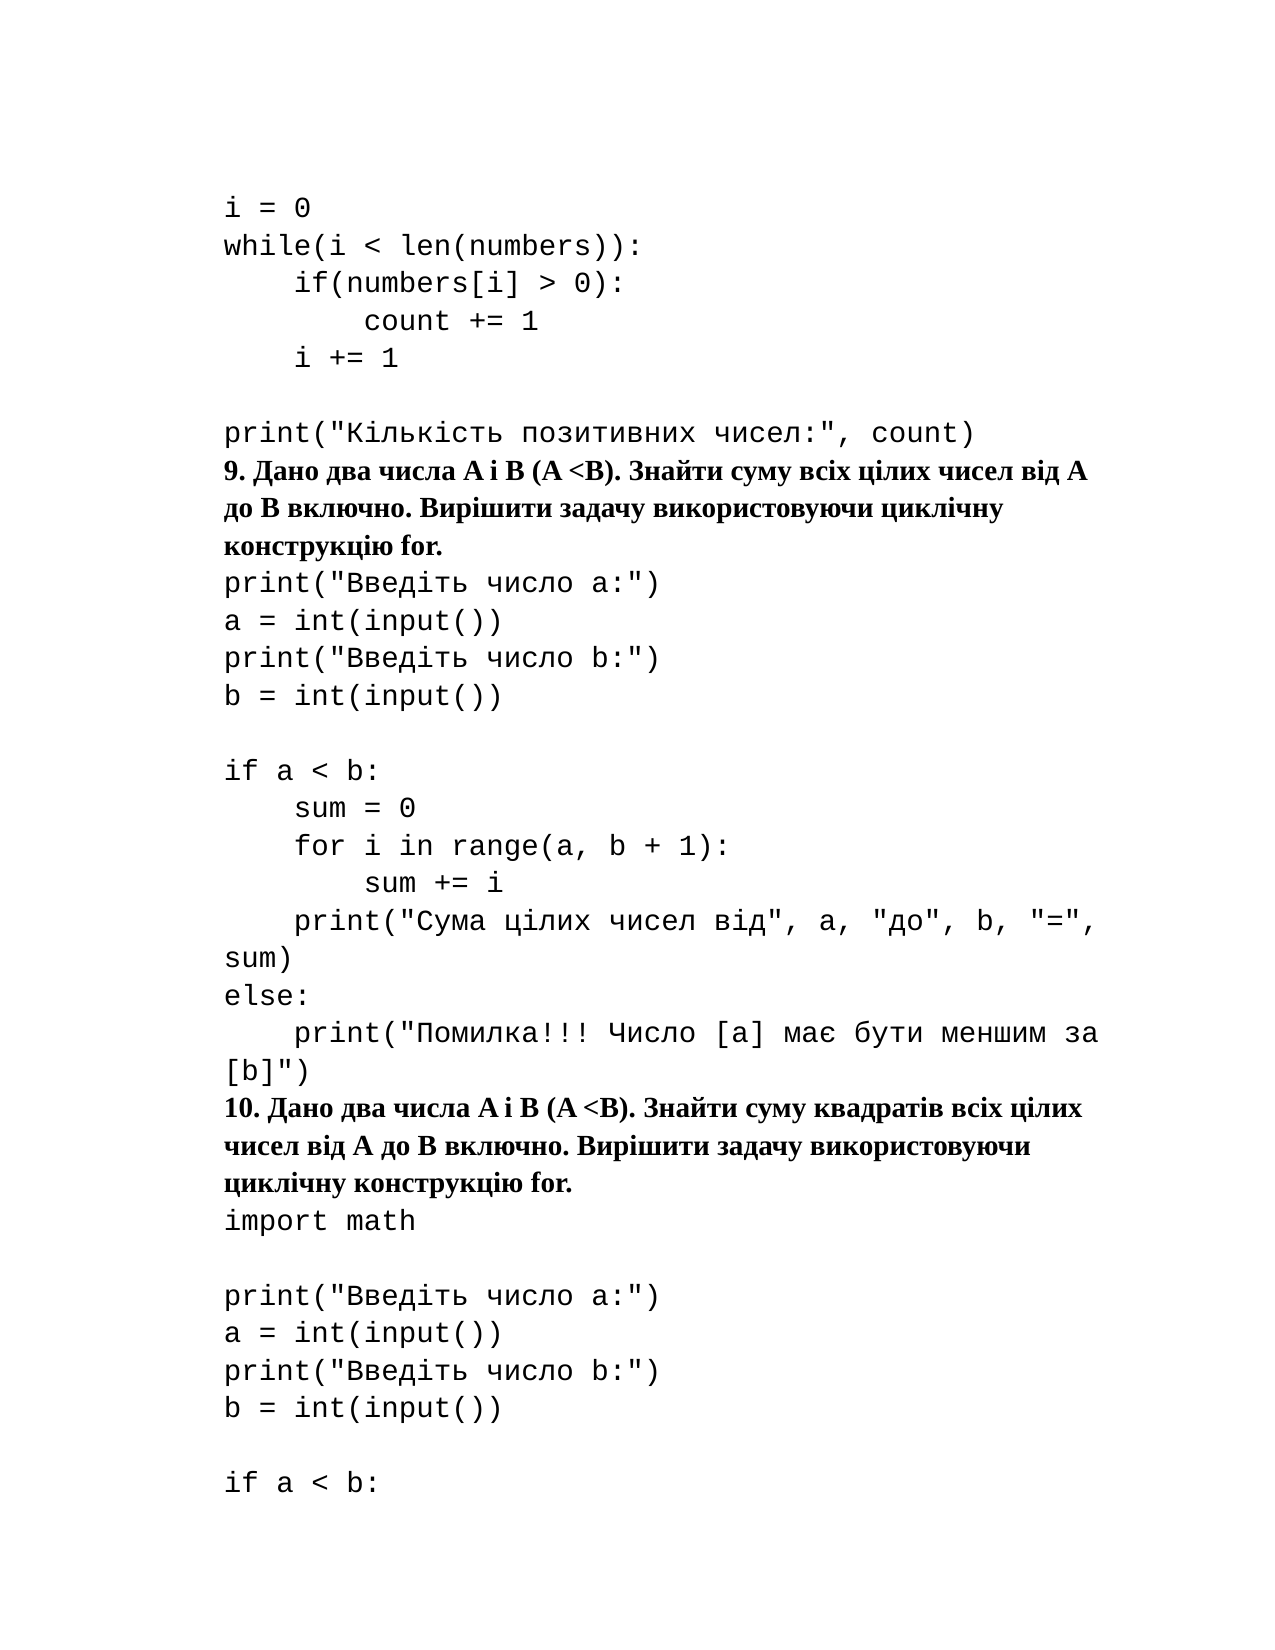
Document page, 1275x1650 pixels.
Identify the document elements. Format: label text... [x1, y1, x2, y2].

text print("Введіть число a:") [224, 562, 1125, 600]
text while(i < len(numbers)): [224, 225, 1125, 262]
text sum = 0 [224, 787, 1125, 825]
text a = int(input()) [224, 600, 1125, 637]
text import math [224, 1200, 1125, 1237]
text if a < b: [224, 750, 1125, 787]
text else: [224, 975, 1125, 1012]
text print("Введіть число b:") [224, 637, 1125, 675]
text print("Введіть число b:") [224, 1350, 1125, 1387]
text if a < b: [224, 1462, 1125, 1500]
text if(numbers[i] > 0): [224, 262, 1125, 300]
text print("Кількість позитивних чисел:", count) [224, 412, 1125, 450]
text count += 1 [224, 300, 1125, 337]
text for i in range(a, b + 1): [224, 825, 1125, 862]
text b = int(input()) [224, 675, 1125, 712]
text 10. Дано два числа A і B (A <B). Знайти суму квадратів всіх цілих чисел від А до В включно. Вирішити задачу використовуючи циклічну конструкцію for. [224, 1087, 1125, 1200]
text a = int(input()) [224, 1312, 1125, 1350]
text sum += i [224, 862, 1125, 900]
text print("Введіть число a:") [224, 1275, 1125, 1312]
text print("Помилка!!! Число [а] має бути меншим за [b]") [224, 1012, 1125, 1087]
text print("Сума цілих чисел від", a, "до", b, "=", sum) [224, 900, 1125, 975]
text 9. Дано два числа A і B (A <B). Знайти суму всіх цілих чисел від А до В включно. Вирішити задачу використовуючи циклічну конструкцію for. [224, 450, 1125, 562]
text i += 1 [224, 337, 1125, 375]
text b = int(input()) [224, 1387, 1125, 1425]
text i = 0 [224, 187, 1125, 225]
